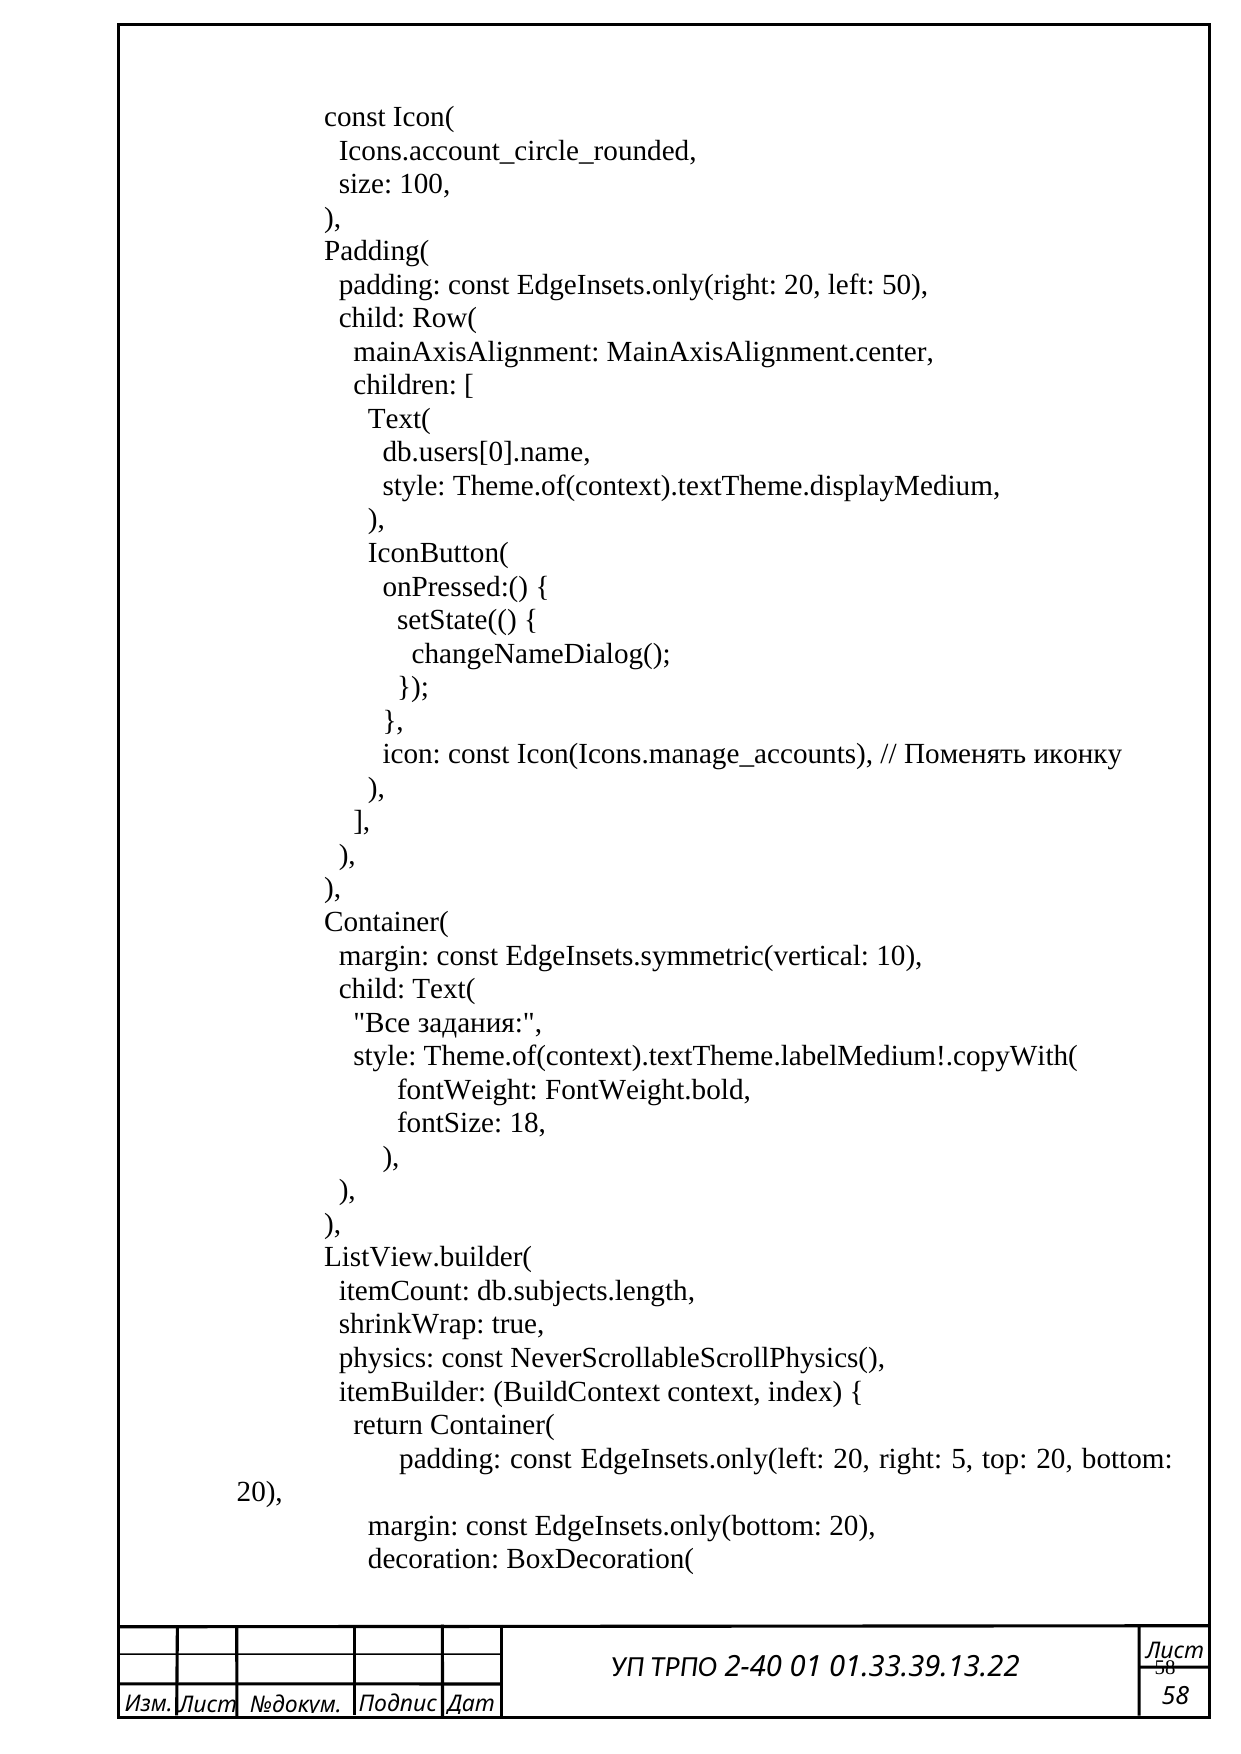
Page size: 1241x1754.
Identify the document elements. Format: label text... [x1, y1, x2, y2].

text shrinkWrap: true, [236, 1307, 1175, 1340]
text changeNameDialog(); [236, 636, 1175, 669]
text ), [236, 1206, 1175, 1239]
text ), [236, 502, 1175, 535]
text itemBuilder: (BuildContext context, index) { [236, 1374, 1175, 1407]
text icon: const Icon(Icons.manage_accounts), // Поменять иконку [236, 736, 1175, 770]
text ListView.builder( [236, 1239, 1175, 1273]
text ), [236, 871, 1175, 904]
text onPressed:() { [236, 569, 1175, 602]
text return Container( [236, 1407, 1175, 1441]
text fontSize: 18, [236, 1105, 1175, 1139]
text children: [ [236, 367, 1175, 401]
text margin: const EdgeInsets.symmetric(vertical: 10), [236, 938, 1175, 971]
text db.users[0].name, [236, 434, 1175, 468]
text style: Theme.of(context).textTheme.displayMedium, [236, 468, 1175, 502]
text }); [236, 669, 1175, 703]
text Text( [236, 401, 1175, 434]
text itemCount: db.subjects.length, [236, 1273, 1175, 1307]
text style: Theme.of(context).textTheme.labelMedium!.copyWith( [236, 1038, 1175, 1072]
text mainAxisAlignment: MainAxisAlignment.center, [236, 334, 1175, 367]
text IconButton( [236, 535, 1175, 569]
text padding: const EdgeInsets.only(left: 20, right: 5, top: 20, bottom: 20), [236, 1441, 1175, 1508]
text margin: const EdgeInsets.only(bottom: 20), [236, 1508, 1175, 1541]
text child: Text( [236, 971, 1175, 1005]
text size: 100, [236, 166, 1175, 200]
text }, [236, 703, 1175, 736]
text "Все задания:", [236, 1005, 1175, 1038]
text ], [236, 803, 1175, 837]
text ), [236, 1172, 1175, 1206]
text Container( [236, 904, 1175, 938]
text setState(() { [236, 602, 1175, 636]
text ), [236, 837, 1175, 871]
text ), [236, 770, 1175, 803]
text padding: const EdgeInsets.only(right: 20, left: 50), [236, 267, 1175, 300]
text const Icon( [236, 99, 1175, 133]
text ), [236, 200, 1175, 233]
text ), [236, 1139, 1175, 1172]
text Icons.account_circle_rounded, [236, 133, 1175, 166]
text physics: const NeverScrollableScrollPhysics(), [236, 1340, 1175, 1374]
text fontWeight: FontWeight.bold, [236, 1072, 1175, 1105]
text decoration: BoxDecoration( [236, 1541, 1175, 1575]
text Padding( [236, 233, 1175, 267]
text child: Row( [236, 300, 1175, 334]
